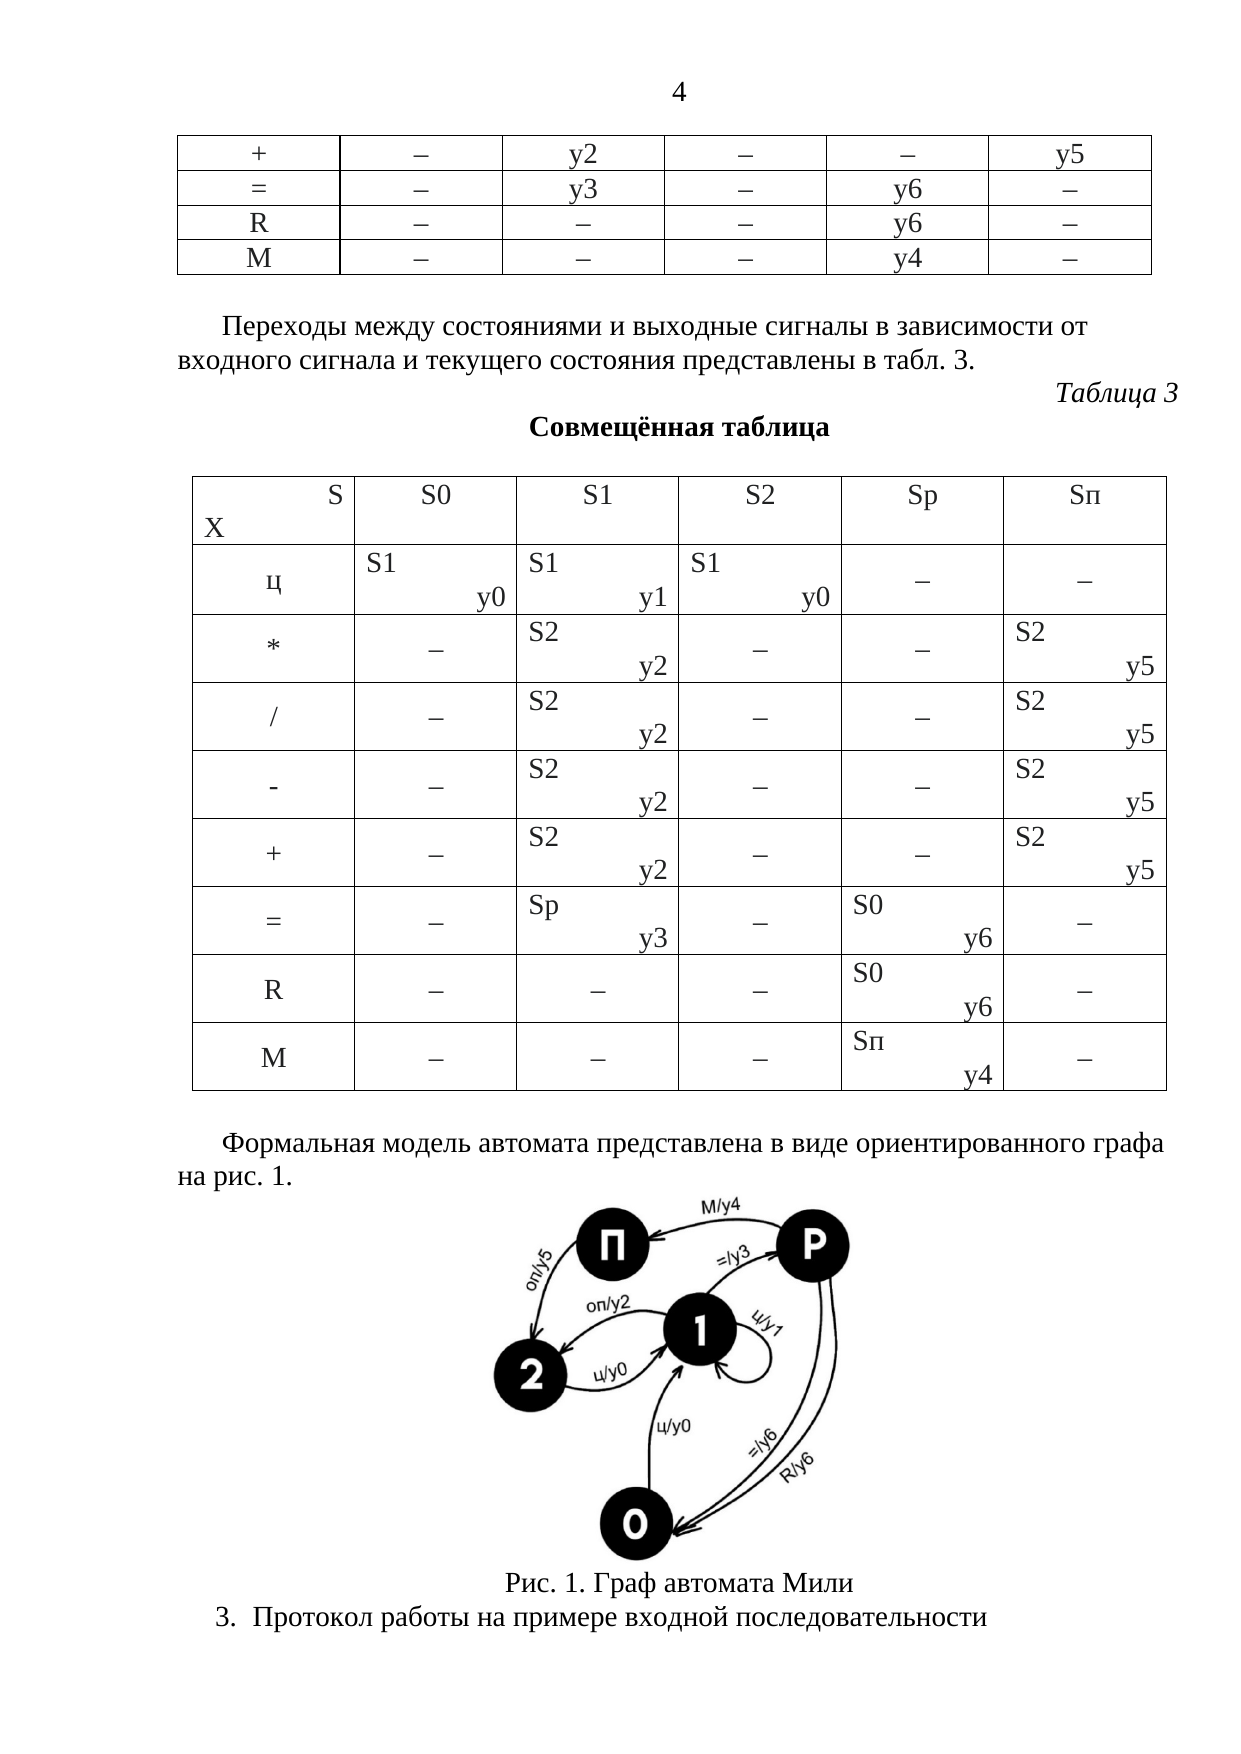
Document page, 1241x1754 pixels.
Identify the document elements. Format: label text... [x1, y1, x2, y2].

table_header S1 [517, 477, 678, 544]
table_cell – [503, 206, 664, 239]
table_header Sп [1004, 477, 1166, 544]
table_cell – [842, 545, 1003, 613]
table_cell – [989, 171, 1151, 204]
table_cell – [679, 1023, 841, 1090]
table_cell y2 [503, 136, 664, 170]
table_cell – [341, 240, 502, 274]
table_cell + [193, 819, 354, 886]
table_cell ц [193, 545, 354, 613]
table_cell S2 y2 [517, 819, 678, 886]
text Рис. 1. Граф автомата Мили [177, 1565, 1181, 1599]
table_cell – [679, 615, 841, 682]
table_cell Sп y4 [842, 1023, 1003, 1090]
table_cell S2 y2 [517, 683, 678, 750]
picture [480, 1192, 879, 1566]
table_cell – [1004, 955, 1166, 1022]
text Формальная модель автомата представлена в виде ориентированного графа на рис. 1. [177, 1125, 1181, 1192]
table_cell – [665, 171, 826, 204]
table_cell y4 [827, 240, 988, 274]
table_cell – [355, 683, 516, 750]
table_cell - [193, 751, 354, 818]
table_cell – [355, 1023, 516, 1090]
text Совмещённая таблица [177, 409, 1181, 442]
table_cell S0 y6 [842, 955, 1003, 1022]
table_cell S2 y2 [517, 751, 678, 818]
table_cell – [341, 206, 502, 239]
table_cell – [679, 887, 841, 954]
table_cell / [193, 683, 354, 750]
table_cell – [842, 819, 1003, 886]
table_cell S1 y1 [517, 545, 678, 613]
table_cell * [193, 615, 354, 682]
table_cell – [842, 615, 1003, 682]
table_cell – [989, 240, 1151, 274]
list Протокол работы на примере входной последовательности [215, 1599, 1181, 1632]
table_header Sр [842, 477, 1003, 544]
table_cell – [679, 751, 841, 818]
table_cell y3 [503, 171, 664, 204]
table_cell – [1004, 1023, 1166, 1090]
table_cell M [178, 240, 339, 274]
table_cell y5 [989, 136, 1151, 170]
table_cell – [679, 683, 841, 750]
table_cell S2 y2 [517, 615, 678, 682]
table_cell R [193, 955, 354, 1022]
table_cell – [842, 751, 1003, 818]
table_cell – [355, 615, 516, 682]
table_cell M [193, 1023, 354, 1090]
table_cell – [517, 1023, 678, 1090]
table_cell = [178, 171, 339, 204]
table_header S2 [679, 477, 841, 544]
table_cell – [355, 955, 516, 1022]
table_cell – [341, 171, 502, 204]
table_cell – [665, 136, 826, 170]
table_cell + [178, 136, 339, 170]
table_cell S1 y0 [679, 545, 841, 613]
table_cell R [178, 206, 339, 239]
table_cell – [989, 206, 1151, 239]
table_cell – [355, 887, 516, 954]
table_cell – [842, 683, 1003, 750]
table_cell y6 [827, 206, 988, 239]
table_cell – [1004, 545, 1166, 613]
table_cell – [1004, 887, 1166, 954]
table_cell S2 y5 [1004, 751, 1166, 818]
table_cell – [517, 955, 678, 1022]
table_cell – [341, 136, 502, 170]
table_cell – [355, 751, 516, 818]
text Таблица 3 [177, 375, 1181, 409]
table_cell S2 y5 [1004, 819, 1166, 886]
table_cell – [827, 136, 988, 170]
table_cell – [665, 206, 826, 239]
table_cell S2 y5 [1004, 615, 1166, 682]
table_header S0 [355, 477, 516, 544]
table_cell S2 y5 [1004, 683, 1166, 750]
table_cell – [503, 240, 664, 274]
table_cell – [679, 955, 841, 1022]
table_cell Sр y3 [517, 887, 678, 954]
table_cell y6 [827, 171, 988, 204]
table_cell – [665, 240, 826, 274]
table_cell = [193, 887, 354, 954]
table_header S X [193, 477, 354, 544]
table_cell – [355, 819, 516, 886]
table_cell – [679, 819, 841, 886]
table_cell S1 y0 [355, 545, 516, 613]
table_cell S0 y6 [842, 887, 1003, 954]
list Переходы между состояниями и выходные сигналы в зависимости от входного сигнала и текущего состояния представлены в табл. 3. [177, 308, 1181, 375]
